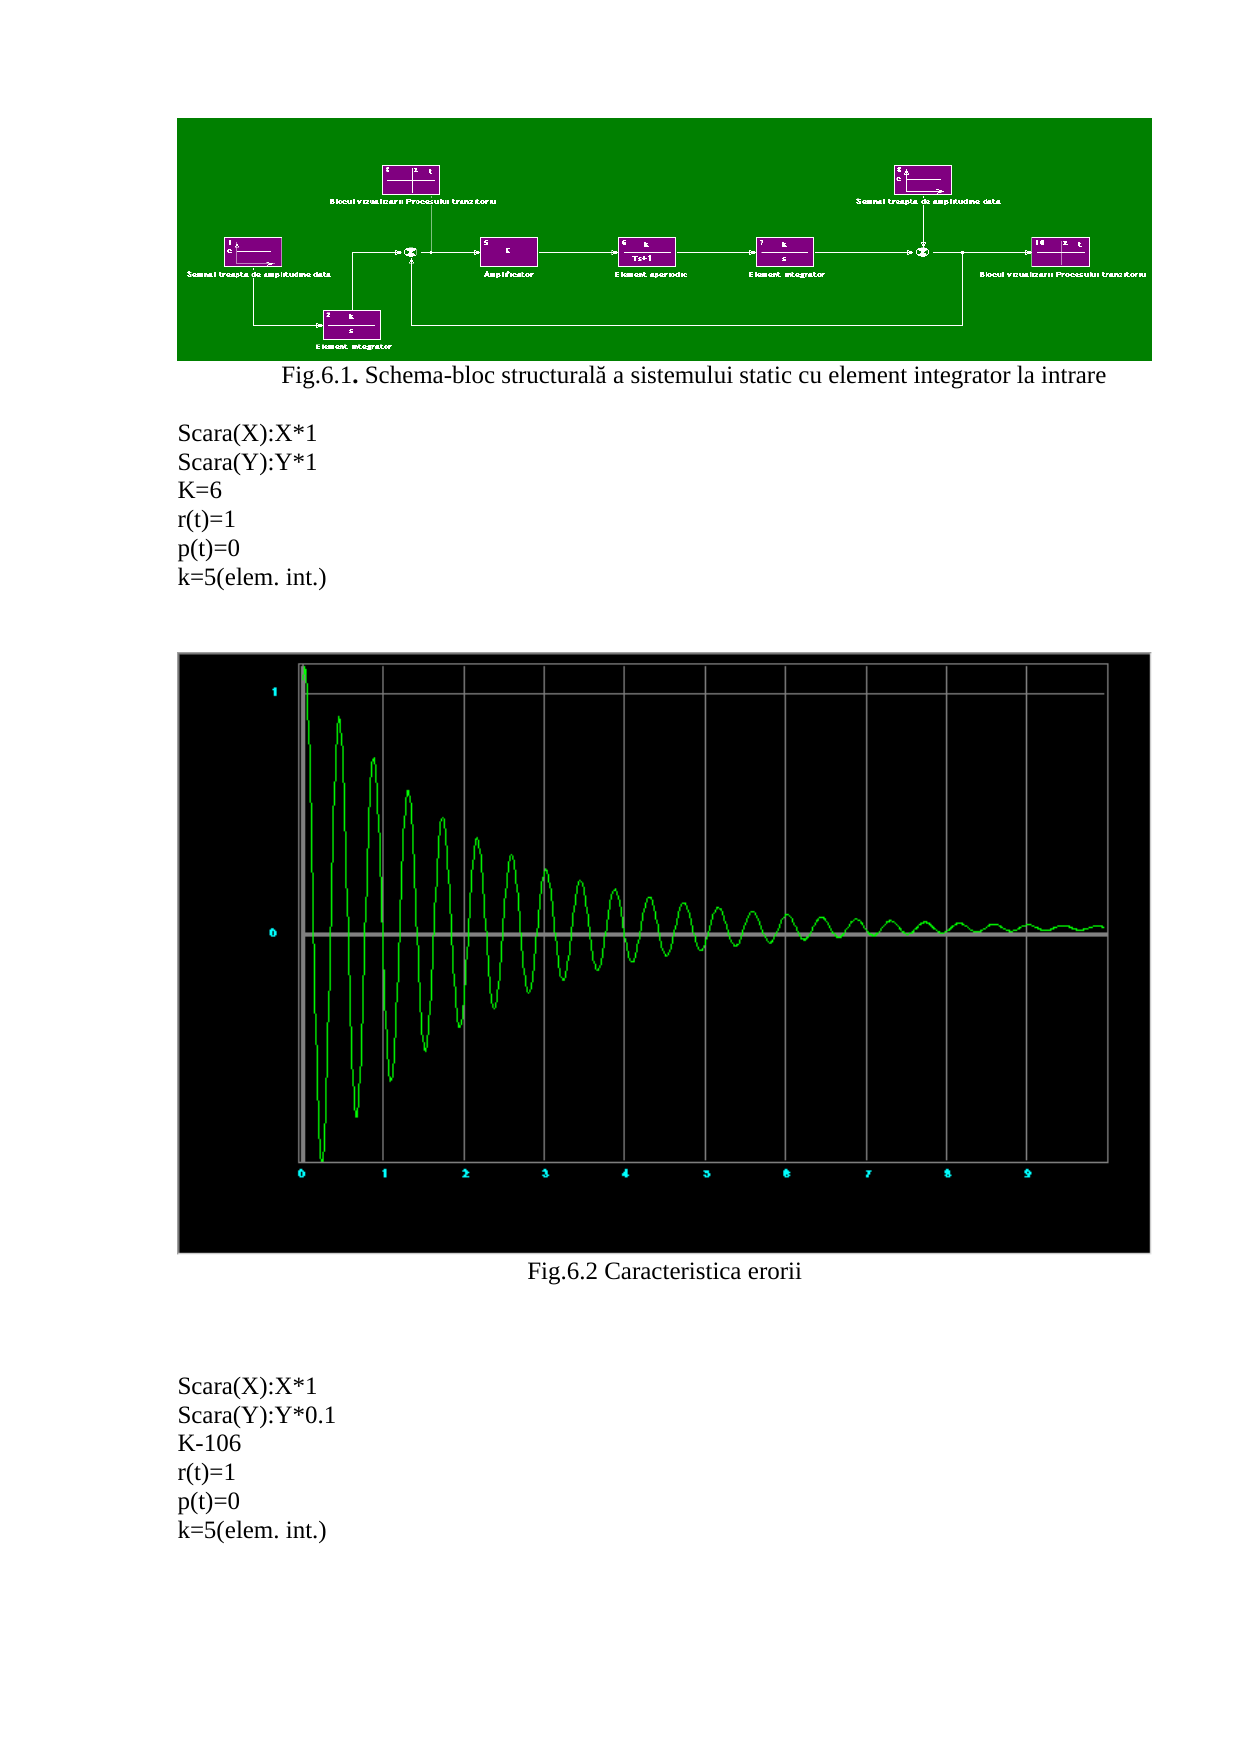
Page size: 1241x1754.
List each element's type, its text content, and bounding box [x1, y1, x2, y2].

text Scara(X):X*1 [177, 418, 1152, 447]
text Scara(X):X*1 [177, 1371, 1152, 1400]
picture [177, 118, 1152, 361]
text p(t)=0 [177, 533, 1152, 562]
text Scara(Y):Y*1 [177, 447, 1152, 475]
text r(t)=1 [177, 1457, 1152, 1486]
text Scara(Y):Y*0.1 [177, 1400, 1152, 1428]
text k=5(elem. int.) [177, 1515, 1152, 1543]
text K=6 [177, 475, 1152, 504]
text k=5(elem. int.) [177, 562, 1152, 590]
text K-106 [177, 1428, 1152, 1457]
text r(t)=1 [177, 504, 1152, 533]
text Fig.6.2 Caracteristica erorii [177, 1256, 1152, 1285]
text Fig.6.1. Schema-bloc structurală a sistemului static cu element integrator la intrare [177, 361, 1152, 389]
text p(t)=0 [177, 1486, 1152, 1515]
picture [177, 652, 1153, 1256]
